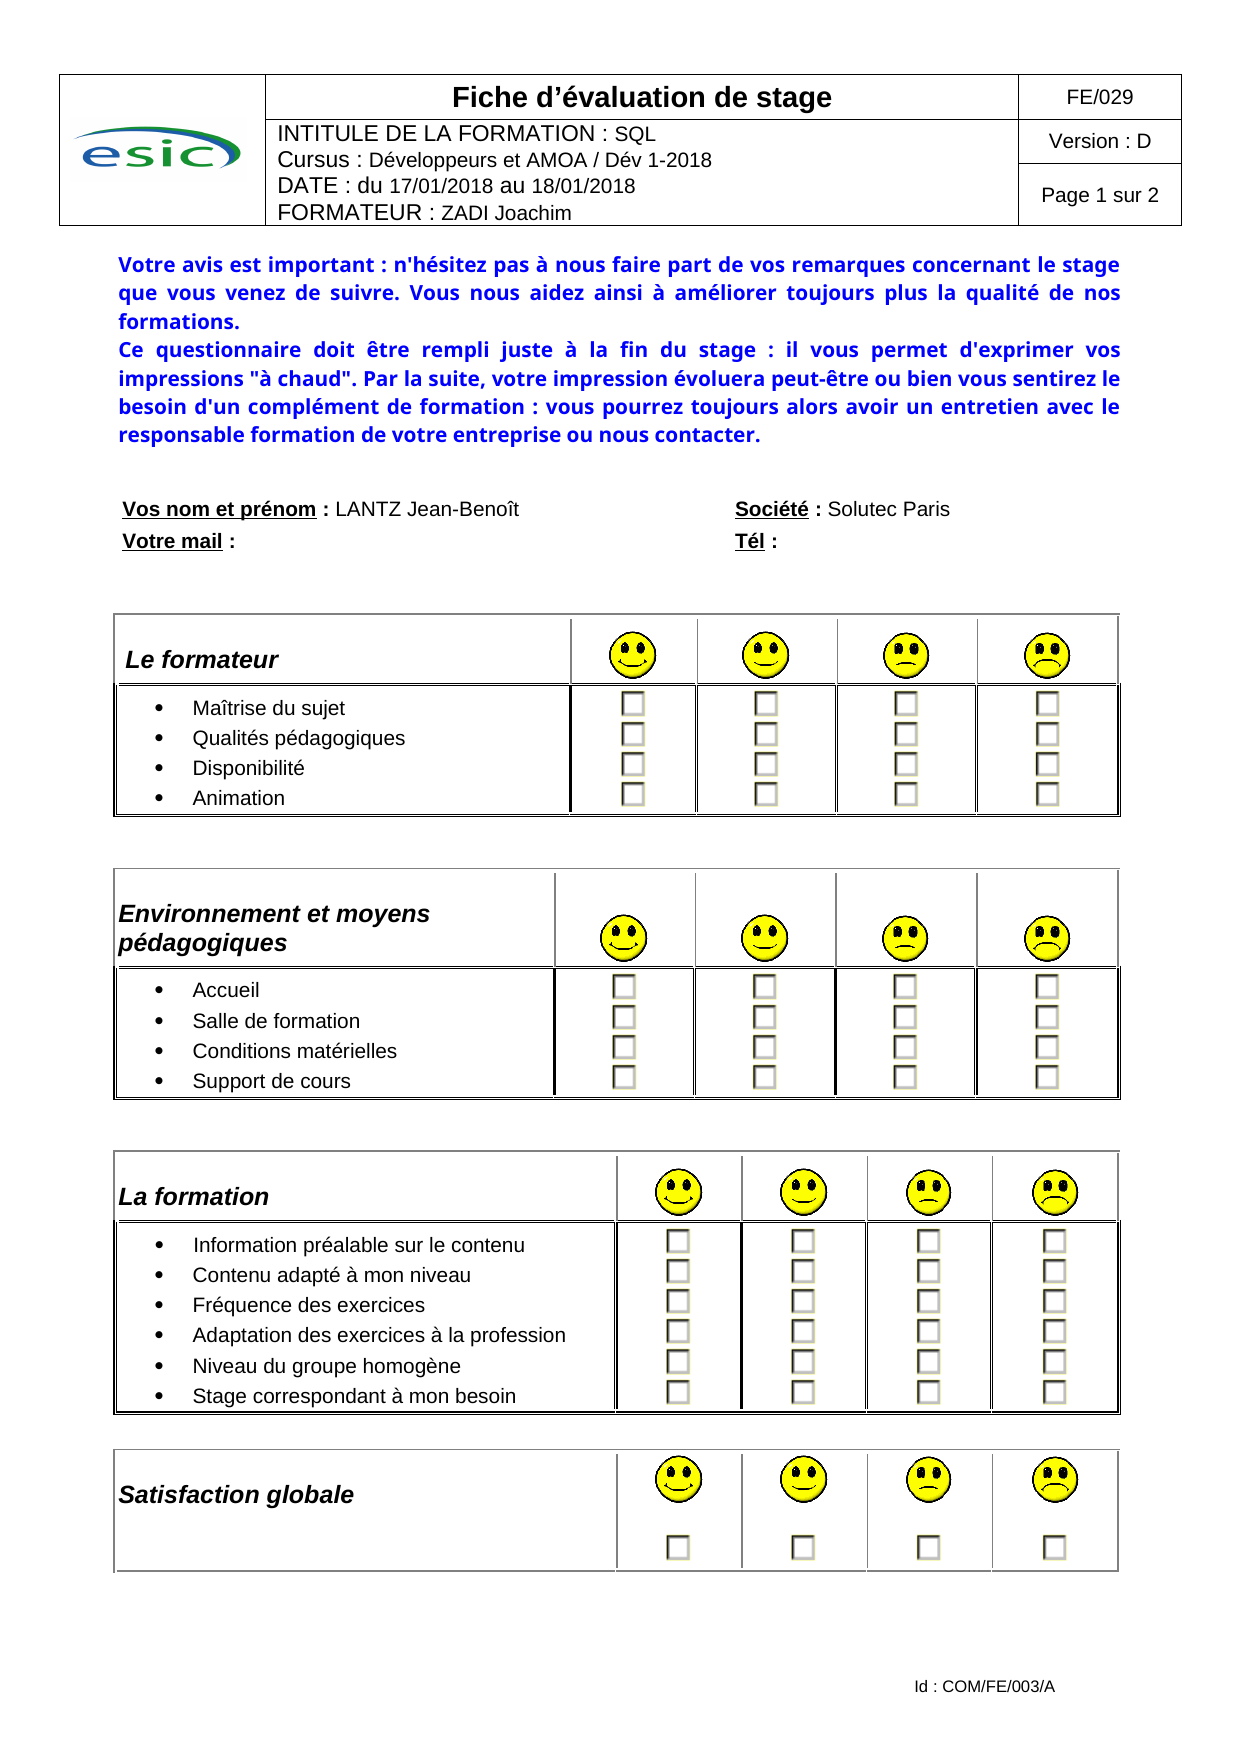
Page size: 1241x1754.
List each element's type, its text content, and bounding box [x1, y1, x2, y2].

table_cell Votre mail : [111, 529, 723, 553]
picture [742, 630, 791, 680]
table_cell [977, 683, 1119, 813]
table_cell [835, 966, 976, 1096]
table_header [616, 1154, 741, 1220]
table_header [616, 1452, 741, 1570]
table_header [741, 1154, 866, 1220]
picture [881, 914, 930, 963]
picture [990, 972, 1105, 1093]
table_cell [695, 969, 835, 1096]
table_header [866, 1154, 991, 1220]
picture [882, 631, 931, 680]
picture [779, 1454, 829, 1504]
table_header [991, 1452, 1117, 1570]
table_header Société : Solutec Paris [724, 497, 1129, 529]
table_header [866, 1452, 991, 1570]
table_header Environnement et moyens pédagogiques [117, 869, 554, 966]
table_header [977, 617, 1117, 683]
picture [740, 913, 790, 963]
picture [1031, 1455, 1080, 1504]
text Votre avis est important : n'hésitez pas à nous faire part de vos remarques concernant le stage que vous venez de suivre. Vous nous aidez ainsi à améliorer toujours plus la qualité de nos formations. [118, 250, 1122, 335]
table_cell [696, 686, 836, 813]
picture [621, 1226, 736, 1408]
picture [654, 1167, 703, 1217]
picture [872, 1226, 986, 1408]
table_header Satisfaction globale [117, 1450, 616, 1570]
picture [608, 630, 658, 680]
table_cell Tél : [724, 529, 1129, 553]
table_header Vos nom et prénom : LANTZ Jean-Benoît [111, 497, 723, 529]
table_header [836, 617, 977, 683]
table_cell [570, 686, 696, 813]
table_header [991, 1154, 1117, 1220]
picture [779, 1167, 829, 1217]
picture [567, 972, 682, 1093]
table_header [696, 617, 836, 683]
table_header [976, 871, 1117, 966]
table_cell [866, 1223, 991, 1411]
picture [709, 689, 824, 810]
picture [747, 1532, 861, 1564]
table_cell [741, 1223, 866, 1411]
table_cell [554, 969, 695, 1096]
picture [1023, 914, 1072, 963]
picture [1031, 1168, 1080, 1217]
table_cell [991, 1220, 1119, 1411]
table_cell [616, 1223, 741, 1411]
picture [849, 689, 964, 810]
picture [848, 972, 963, 1093]
table_header [741, 1452, 866, 1570]
table_cell [976, 966, 1119, 1096]
table_header [695, 871, 835, 966]
picture [998, 1532, 1112, 1564]
table_cell Accueil Salle de formation Conditions matérielles Support de cours [115, 966, 554, 1096]
table_cell Maîtrise du sujet Qualités pédagogiques Disponibilité Animation [115, 683, 570, 813]
picture [621, 1532, 736, 1564]
picture [654, 1454, 703, 1504]
picture [70, 117, 248, 182]
picture [998, 1226, 1112, 1408]
table_header [570, 617, 696, 683]
picture [600, 913, 649, 963]
text Ce questionnaire doit être rempli juste à la fin du stage : il vous permet d'exprimer vos impressions "à chaud". Par la suite, votre impression évoluera peut-être ou bien vous sentirez le besoin d'un complément de formation : vous pourrez toujours alors avoir un entretien avec le responsable formation de votre entreprise ou nous contacter. [118, 335, 1122, 449]
picture [872, 1532, 986, 1564]
picture [576, 689, 691, 810]
table_cell Information préalable sur le contenu Contenu adapté à mon niveau Fréquence des exercices Adaptation des exercices à la profession Niveau du groupe homogène Stage correspondant à mon besoin [115, 1220, 616, 1411]
table_header [554, 871, 695, 966]
picture [747, 1226, 861, 1408]
table_header [835, 869, 976, 966]
picture [990, 689, 1105, 810]
table_header La formation [117, 1152, 616, 1220]
table_cell [836, 686, 977, 813]
picture [1023, 631, 1072, 680]
picture [905, 1168, 953, 1217]
table_header Le formateur [117, 615, 570, 683]
picture [708, 972, 822, 1093]
picture [905, 1455, 953, 1504]
